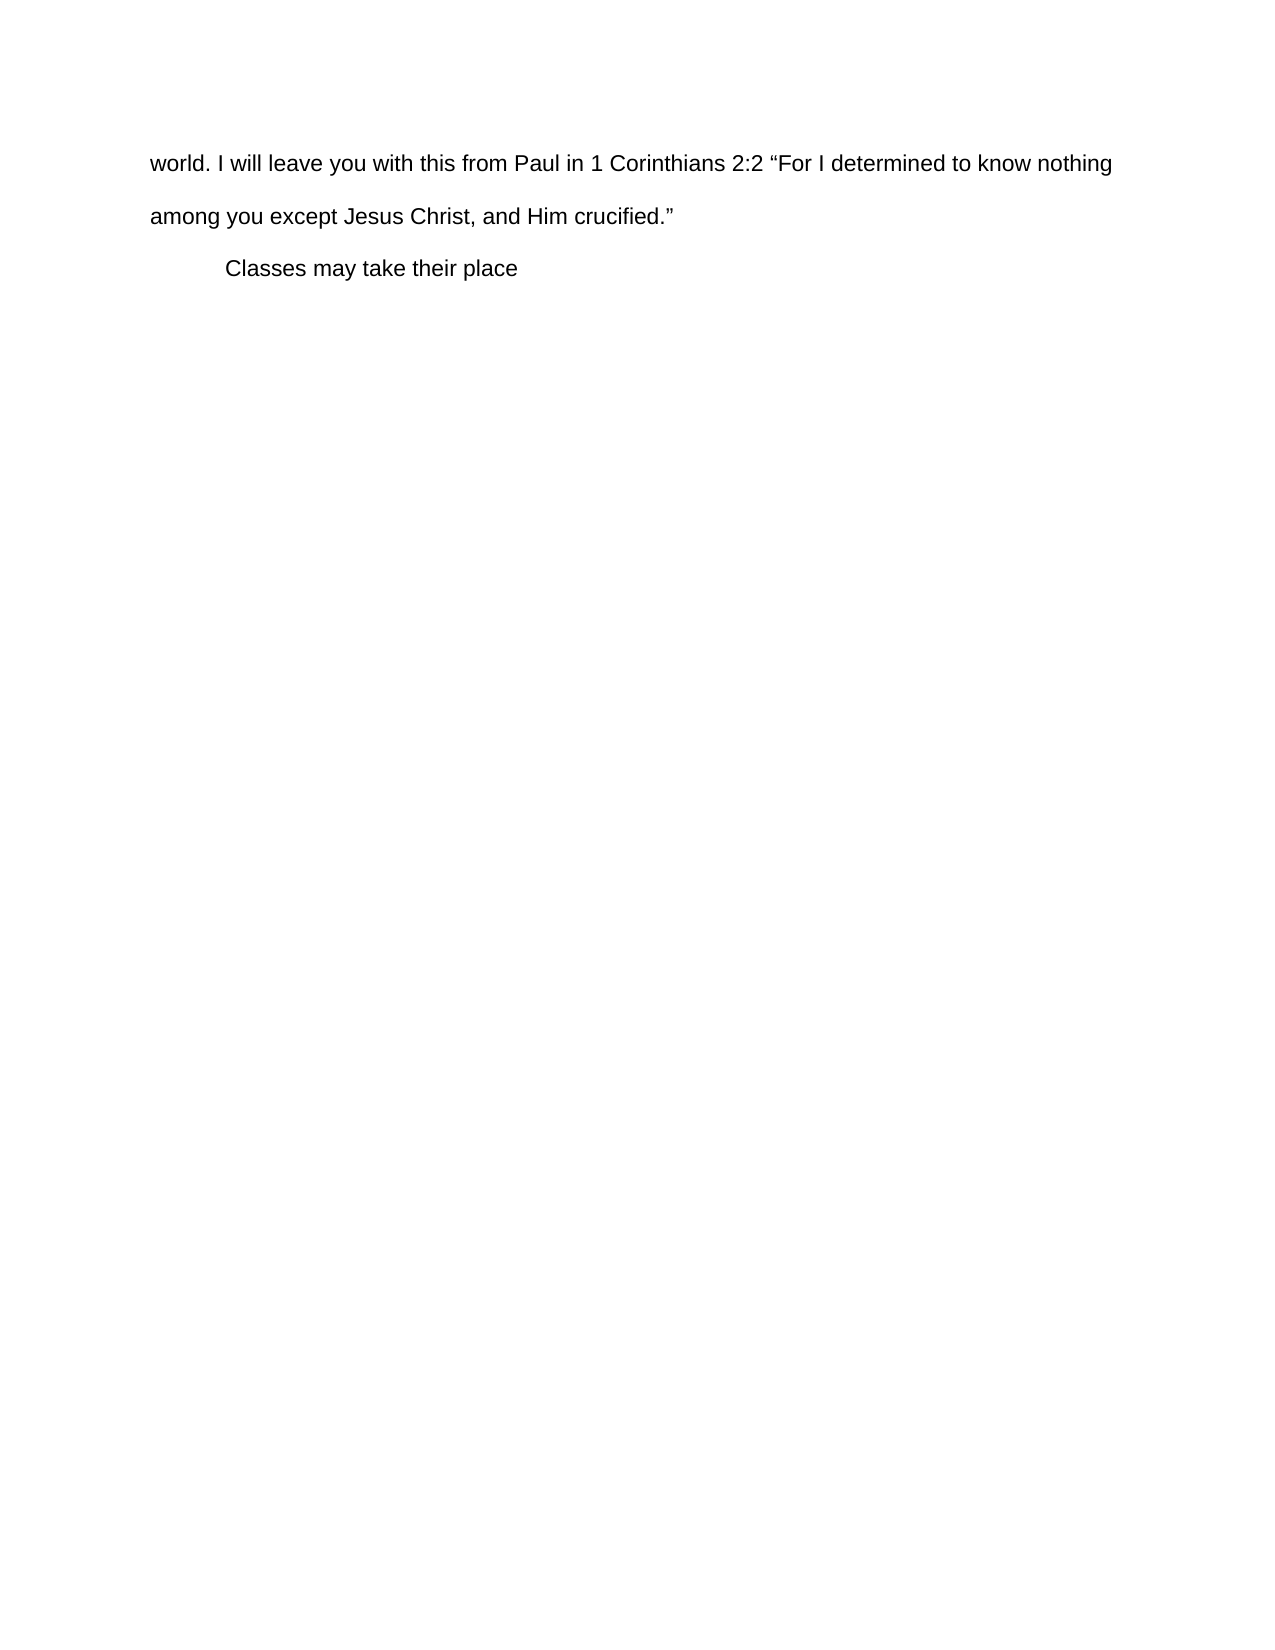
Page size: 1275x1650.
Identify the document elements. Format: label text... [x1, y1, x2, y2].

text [150, 150, 1125, 229]
text Classes may take their place [150, 255, 1125, 282]
